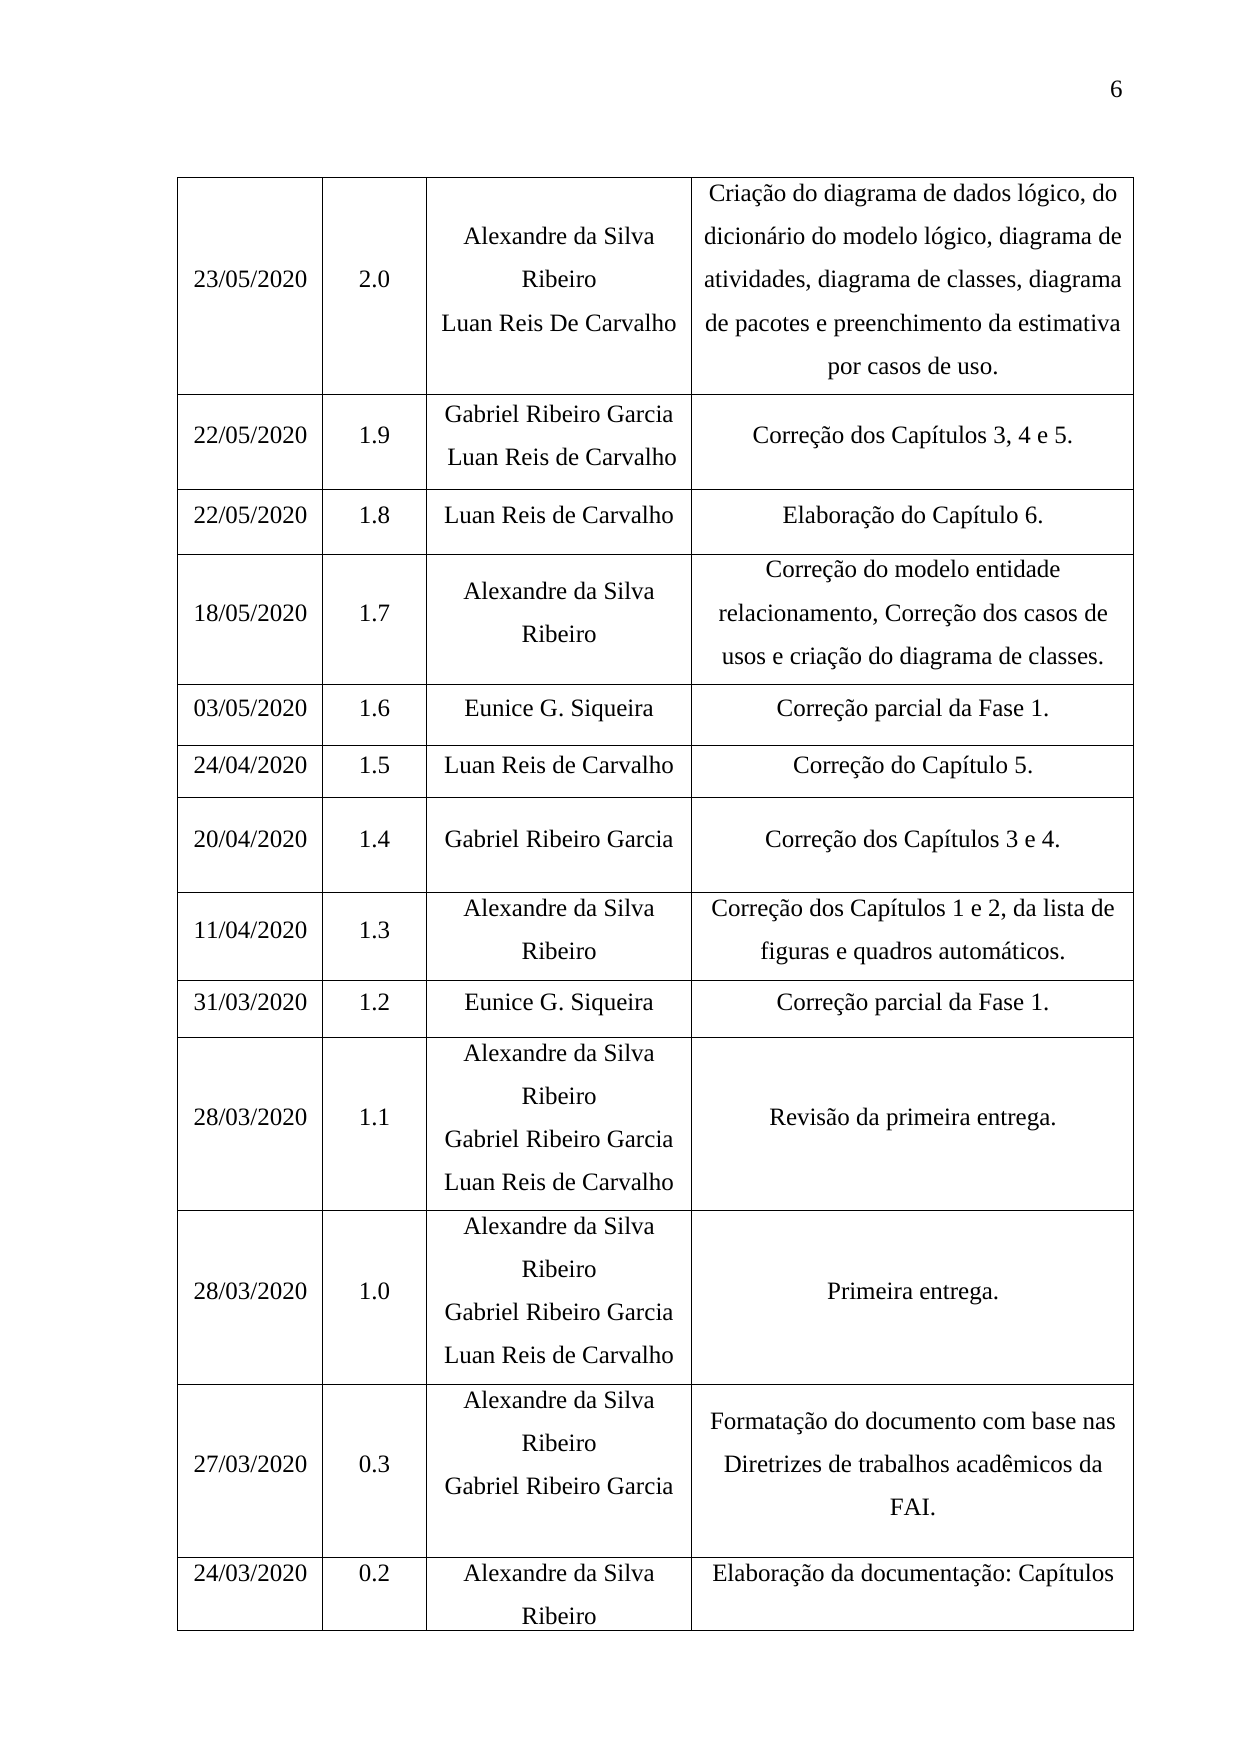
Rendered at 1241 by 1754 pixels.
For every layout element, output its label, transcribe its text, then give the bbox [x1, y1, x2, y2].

table_cell 23/05/2020 [178, 178, 322, 394]
table_cell 1.5 [323, 746, 426, 797]
table_cell 22/05/2020 [178, 490, 322, 553]
table_cell 31/03/2020 [178, 981, 322, 1037]
table_cell 0.2 [323, 1558, 426, 1630]
table_cell Criação do diagrama de dados lógico, do dicionário do modelo lógico, diagrama de atividades, diagrama de classes, diagrama de pacotes e preenchimento da estimativa por casos de uso. [692, 178, 1133, 394]
table_cell Correção do Capítulo 5. [692, 746, 1133, 797]
table_cell 1.7 [323, 555, 426, 684]
table_cell 1.9 [323, 395, 426, 489]
table_cell 1.1 [323, 1038, 426, 1210]
table_cell 22/05/2020 [178, 395, 322, 489]
table_cell Gabriel Ribeiro Garcia Luan Reis de Carvalho [427, 395, 691, 489]
table_cell Alexandre da Silva Ribeiro Gabriel Ribeiro Garcia Luan Reis de Carvalho [427, 1211, 691, 1384]
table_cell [427, 1558, 691, 1630]
table_cell Correção dos Capítulos 1 e 2, da lista de figuras e quadros automáticos. [692, 893, 1133, 979]
table_cell Luan Reis de Carvalho [427, 490, 691, 553]
table_cell 11/04/2020 [178, 893, 322, 979]
table_cell 1.0 [323, 1211, 426, 1384]
table_cell 20/04/2020 [178, 798, 322, 892]
table_cell 24/04/2020 [178, 746, 322, 797]
table_cell 2.0 [323, 178, 426, 394]
table_cell Alexandre da Silva Ribeiro Luan Reis De Carvalho [427, 178, 691, 394]
table_cell Eunice G. Siqueira [427, 981, 691, 1037]
table_cell Alexandre da Silva Ribeiro [427, 555, 691, 684]
table_cell Primeira entrega. [692, 1211, 1133, 1384]
table_cell 24/03/2020 [178, 1558, 322, 1630]
table_cell 28/03/2020 [178, 1038, 322, 1210]
table_cell 28/03/2020 [178, 1211, 322, 1384]
table_cell Alexandre da Silva Ribeiro Gabriel Ribeiro Garcia Luan Reis de Carvalho [427, 1038, 691, 1210]
table_cell 1.2 [323, 981, 426, 1037]
table_cell Elaboração do Capítulo 6. [692, 490, 1133, 553]
table_cell Formatação do documento com base nas Diretrizes de trabalhos acadêmicos da FAI. [692, 1385, 1133, 1557]
table_cell 18/05/2020 [178, 555, 322, 684]
table_cell Correção dos Capítulos 3 e 4. [692, 798, 1133, 892]
table_cell Correção do modelo entidade relacionamento, Correção dos casos de usos e criação do diagrama de classes. [692, 555, 1133, 684]
table_cell 1.8 [323, 490, 426, 553]
table_cell 03/05/2020 [178, 685, 322, 744]
table_cell Alexandre da Silva Ribeiro [427, 893, 691, 979]
table_cell 1.6 [323, 685, 426, 744]
table_cell 27/03/2020 [178, 1385, 322, 1557]
table_cell Alexandre da Silva Ribeiro Gabriel Ribeiro Garcia [427, 1385, 691, 1557]
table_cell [692, 1558, 1133, 1630]
table_cell 1.4 [323, 798, 426, 892]
table_cell 1.3 [323, 893, 426, 979]
table_cell Revisão da primeira entrega. [692, 1038, 1133, 1210]
table_cell Correção dos Capítulos 3, 4 e 5. [692, 395, 1133, 489]
table_cell 0.3 [323, 1385, 426, 1557]
table_cell Eunice G. Siqueira [427, 685, 691, 744]
table_cell Correção parcial da Fase 1. [692, 685, 1133, 744]
table_cell Gabriel Ribeiro Garcia [427, 798, 691, 892]
table_cell Luan Reis de Carvalho [427, 746, 691, 797]
table_cell Correção parcial da Fase 1. [692, 981, 1133, 1037]
